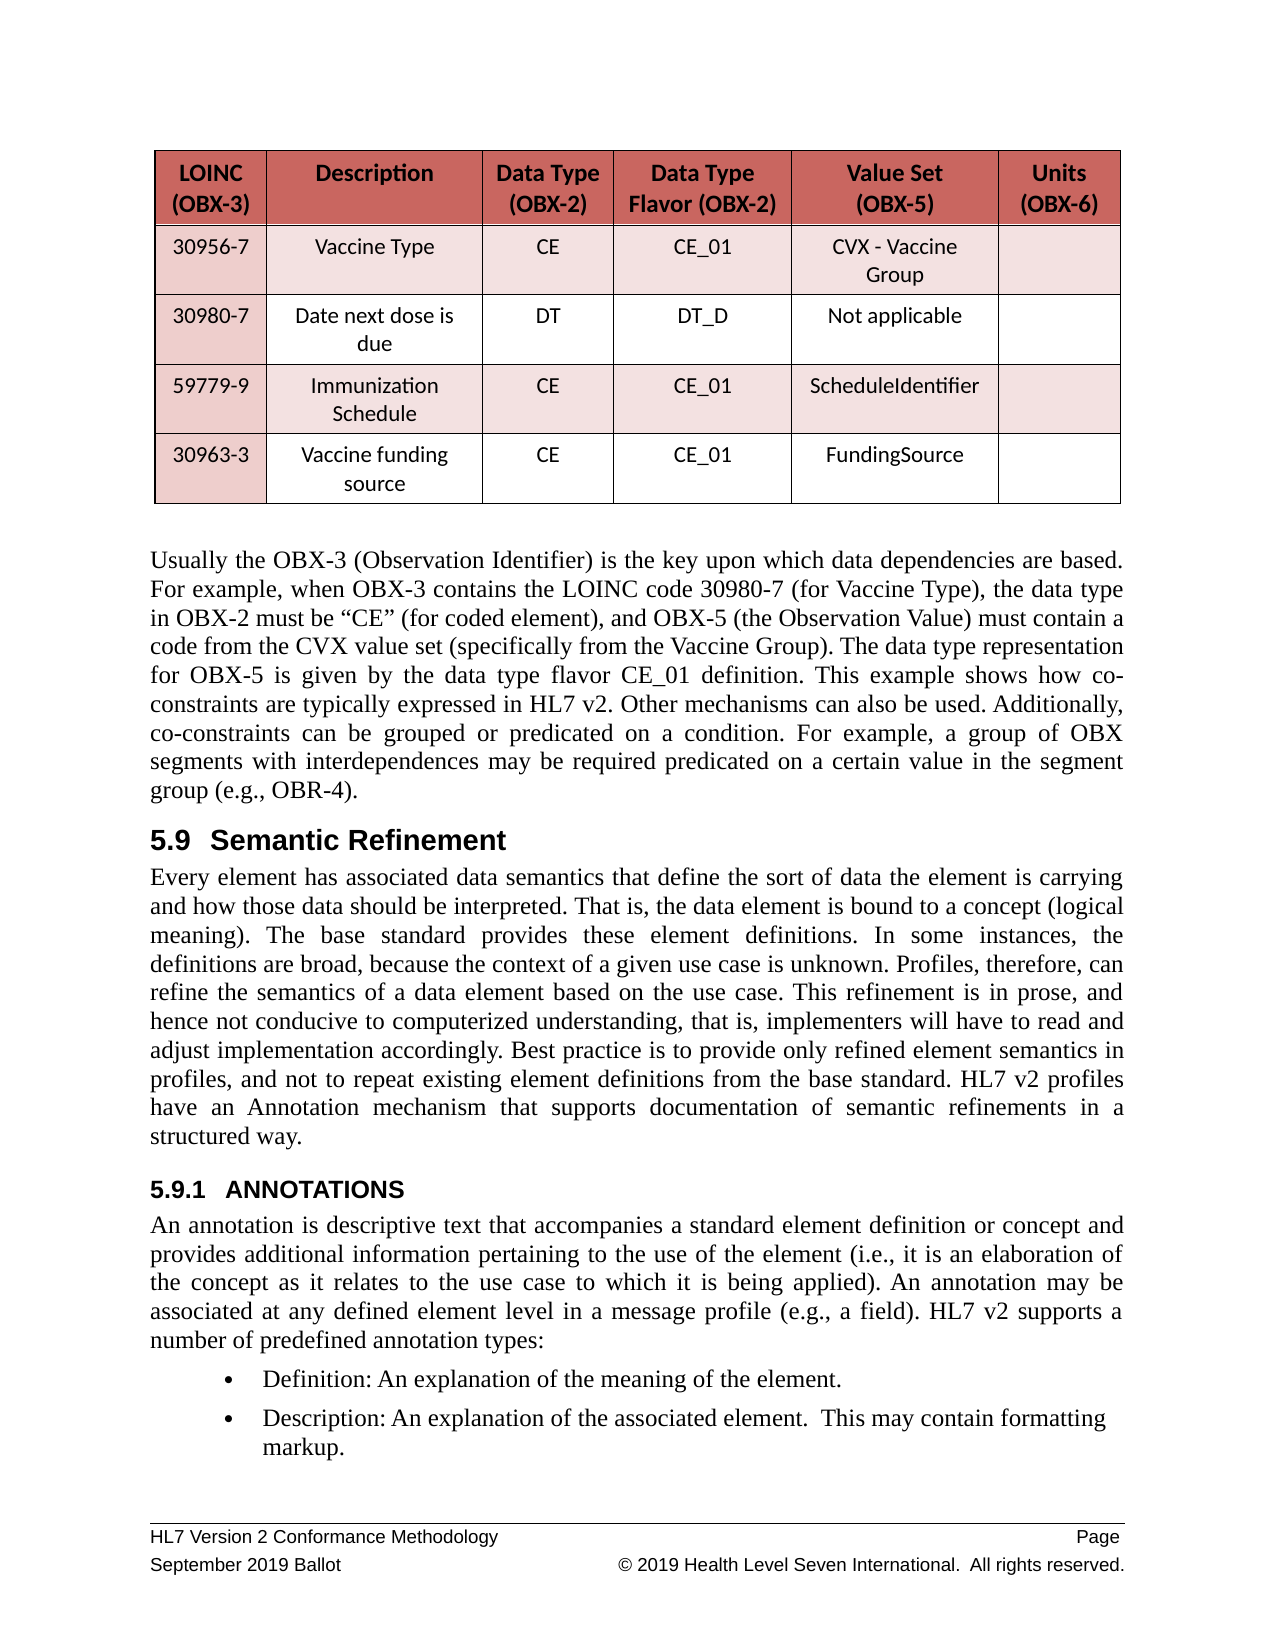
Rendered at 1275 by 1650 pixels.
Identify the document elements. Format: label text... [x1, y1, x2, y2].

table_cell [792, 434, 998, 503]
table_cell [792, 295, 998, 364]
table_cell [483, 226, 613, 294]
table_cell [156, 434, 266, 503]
subtitle Semantic Refinement [150, 823, 1125, 856]
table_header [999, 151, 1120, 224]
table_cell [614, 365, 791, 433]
subtitle Annotations [150, 1175, 1125, 1204]
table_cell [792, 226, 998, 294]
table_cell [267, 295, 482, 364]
text Usually the OBX-3 (Observation Identifier) is the key upon which data dependencies are based. For example, when OBX-3 contains the LOINC code 30980-7 (for Vaccine Type), the data type in OBX-2 must be “CE” (for coded element), and OBX-5 (the Observation Value) must contain a code from the CVX value set (specifically from the Vaccine Group). The data type representation for OBX-5 is given by the data type flavor CE_01 definition. This example shows how co-constraints are typically expressed in HL7 v2. Other mechanisms can also be used. Additionally, co-constraints can be grouped or predicated on a condition. For example, a group of OBX segments with interdependences may be required predicated on a certain value in the segment group (e.g., OBR-4). [150, 545, 1125, 804]
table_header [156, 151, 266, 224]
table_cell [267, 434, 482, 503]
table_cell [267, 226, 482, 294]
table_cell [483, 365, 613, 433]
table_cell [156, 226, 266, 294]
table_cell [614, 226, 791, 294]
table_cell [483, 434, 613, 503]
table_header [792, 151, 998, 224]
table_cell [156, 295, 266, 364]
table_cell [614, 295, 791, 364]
text An annotation is descriptive text that accompanies a standard element definition or concept and provides additional information pertaining to the use of the element (i.e., it is an elaboration of the concept as it relates to the use case to which it is being applied). An annotation may be associated at any defined element level in a message profile (e.g., a field). HL7 v2 supports a number of predefined annotation types: [150, 1210, 1125, 1354]
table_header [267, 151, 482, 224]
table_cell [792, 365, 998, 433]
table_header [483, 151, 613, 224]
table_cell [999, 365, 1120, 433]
list Definition: An explanation of the meaning of the element. [225, 1364, 1125, 1393]
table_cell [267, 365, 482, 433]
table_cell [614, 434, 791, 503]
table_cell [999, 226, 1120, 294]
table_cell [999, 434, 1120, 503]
text Every element has associated data semantics that define the sort of data the element is carrying and how those data should be interpreted. That is, the data element is bound to a concept (logical meaning). The base standard provides these element definitions. In some instances, the definitions are broad, because the context of a given use case is unknown. Profiles, therefore, can refine the semantics of a data element based on the use case. This refinement is in prose, and hence not conducive to computerized understanding, that is, implementers will have to read and adjust implementation accordingly. Best practice is to provide only refined element semantics in profiles, and not to repeat existing element definitions from the base standard. HL7 v2 profiles have an Annotation mechanism that supports documentation of semantic refinements in a structured way. [150, 862, 1125, 1150]
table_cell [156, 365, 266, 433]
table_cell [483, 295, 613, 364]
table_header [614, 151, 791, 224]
list Description: An explanation of the associated element. This may contain formatting markup. [225, 1403, 1125, 1461]
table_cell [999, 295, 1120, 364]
